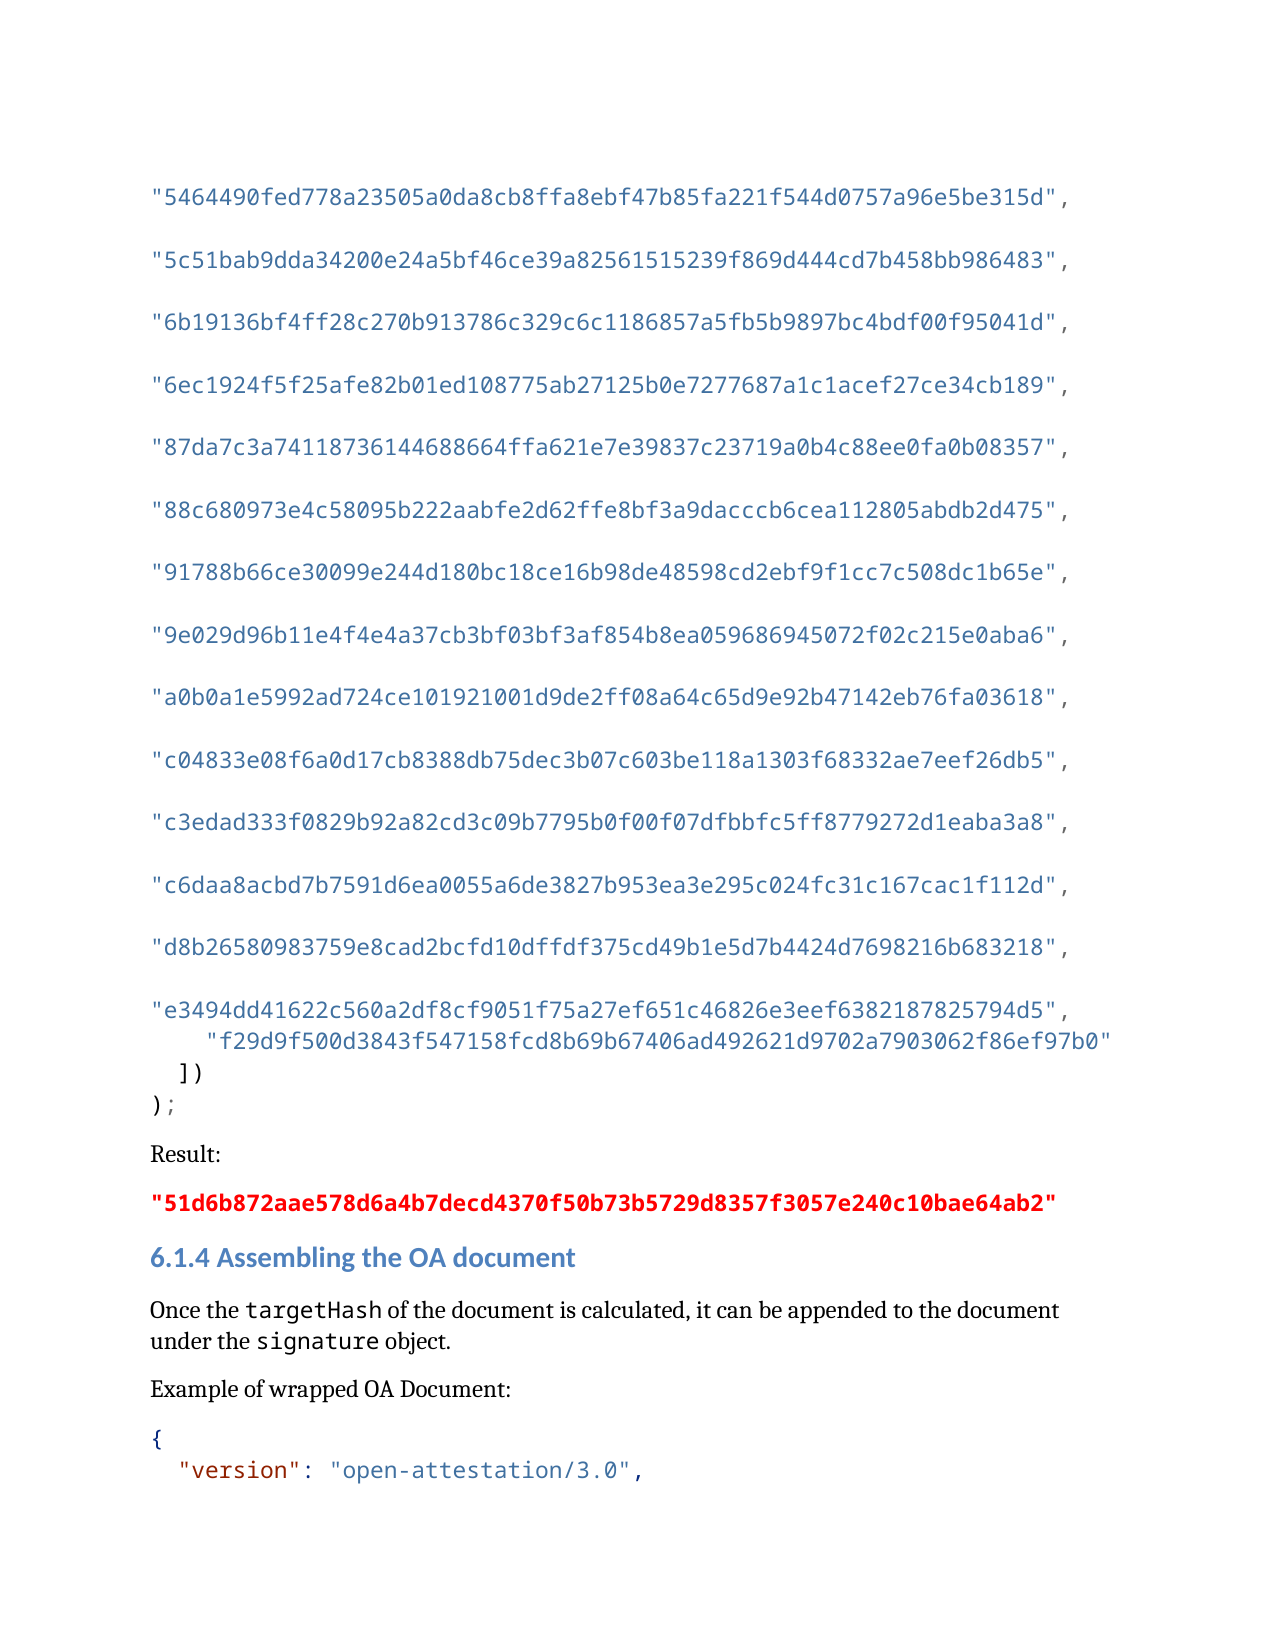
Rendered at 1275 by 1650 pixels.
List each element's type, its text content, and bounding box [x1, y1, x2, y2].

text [150, 150, 1125, 1119]
text "51d6b872aae578d6a4b7decd4370f50b73b5729d8357f3057e240c10bae64ab2" [150, 1187, 1125, 1218]
text Once the targetHash of the document is calculated, it can be appended to the document under the signature object. [150, 1293, 1125, 1356]
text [150, 1422, 1125, 1485]
subtitle 6.1.4 Assembling the OA document [150, 1239, 1125, 1275]
text Result: [150, 1139, 1125, 1168]
text Example of wrapped OA Document: [150, 1375, 1125, 1403]
